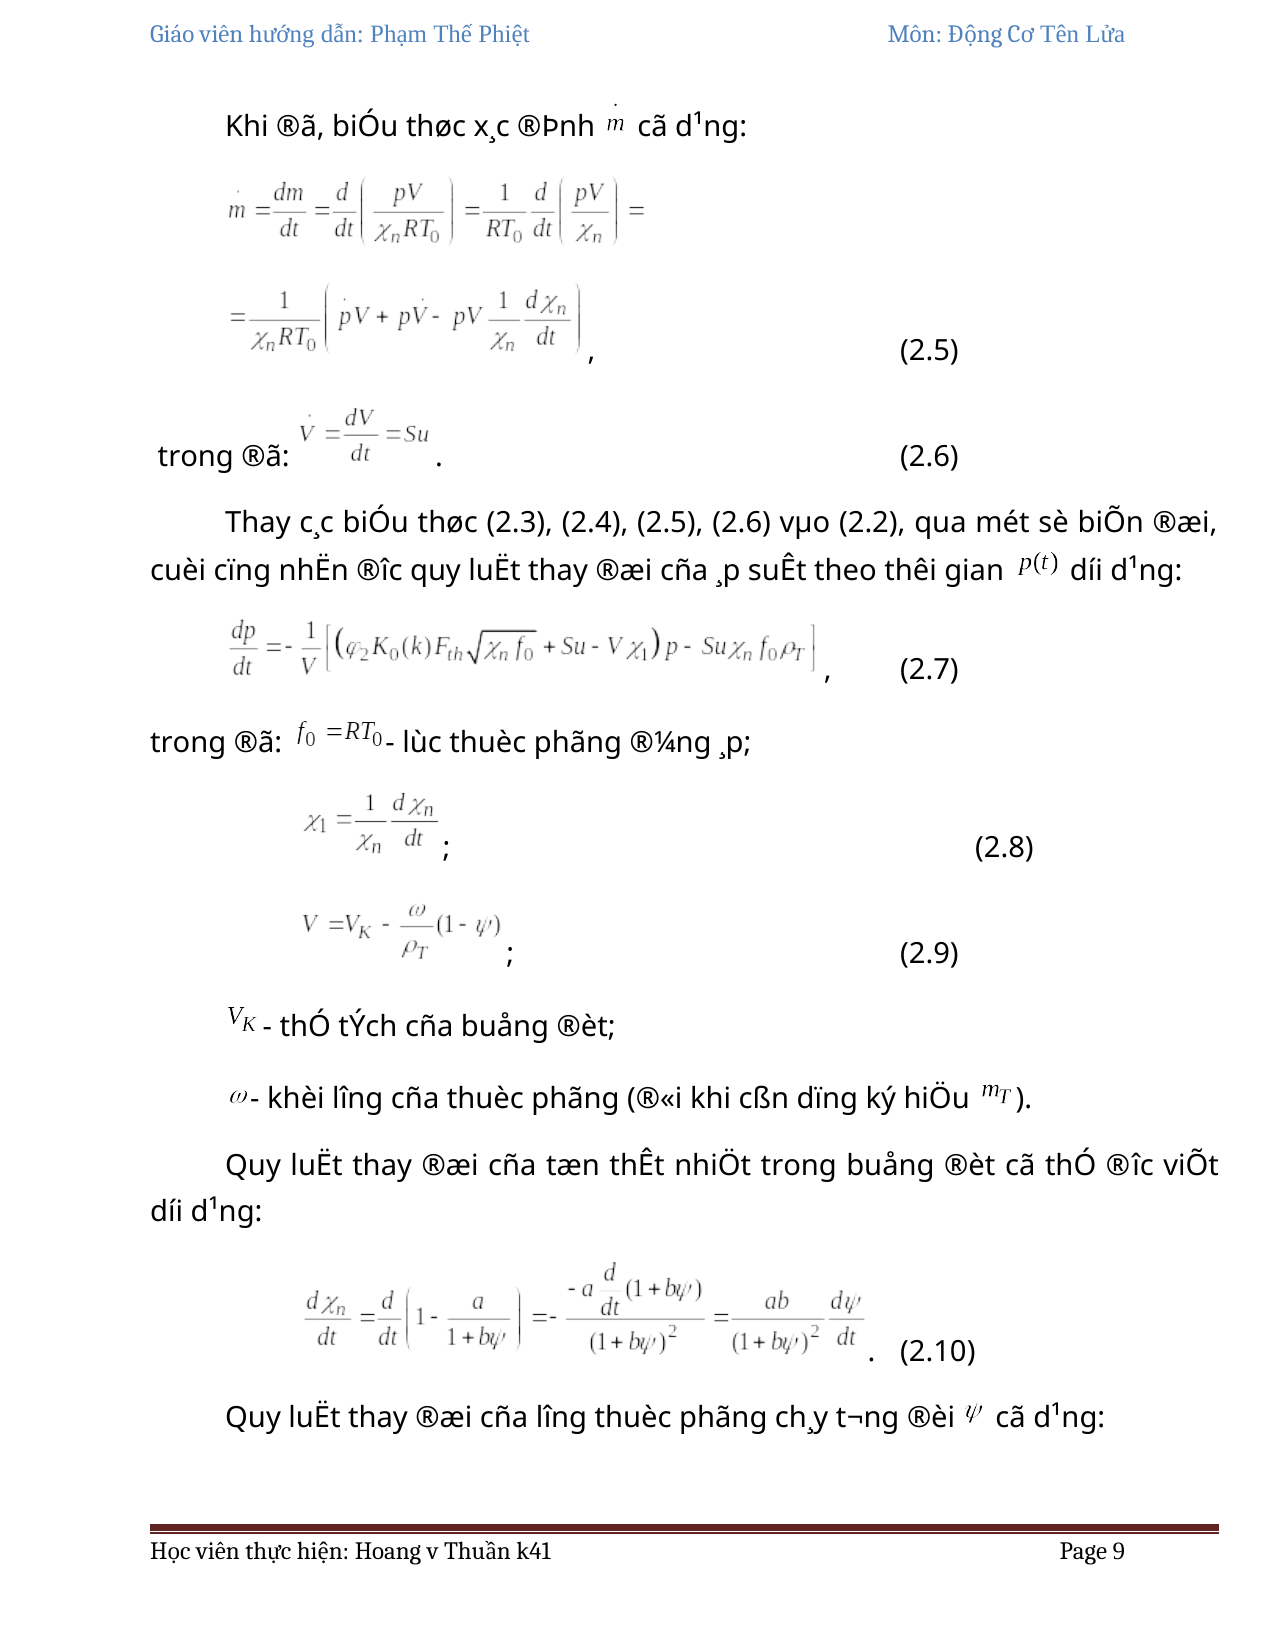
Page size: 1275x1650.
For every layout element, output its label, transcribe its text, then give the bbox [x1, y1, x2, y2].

text trong ®ã: - lùc thuèc phãng ®¼ng ¸p; [150, 714, 1219, 761]
text Khi ®ã, biÓu thøc x¸c ®Þnh cã d¹ng: [150, 84, 1219, 144]
text , (2.7) [150, 615, 1219, 688]
text Quy luËt thay ®æi cña l­îng thuèc phãng ch¸y t­¬ng ®èi cã d¹ng: [150, 1396, 1219, 1436]
text Thay c¸c biÓu thøc (2.3), (2.4), (2.5), (2.6) vµo (2.2), qua mét sè biÕn ®æi, cuèi cïng nhËn ®­îc quy luËt thay ®æi cña ¸p suÊt theo thêi gian d­íi d¹ng: [150, 501, 1219, 588]
text - thÓ tÝch cña buång ®èt; [150, 999, 1219, 1045]
text Quy luËt thay ®æi cña tæn thÊt nhiÖt trong buång ®èt cã thÓ ®­îc viÕt d­íi d¹ng: [150, 1144, 1219, 1229]
text . (2.10) [150, 1256, 1219, 1369]
text trong ®ã: . (2.6) [150, 396, 1219, 475]
text , (2.5) [150, 278, 1219, 369]
text - khèi l­îng cña thuèc phãng (®«i khi cßn dïng ký hiÖu ). [150, 1071, 1219, 1117]
text ; (2.9) [150, 893, 1219, 972]
text ; (2.8) [225, 787, 1219, 866]
